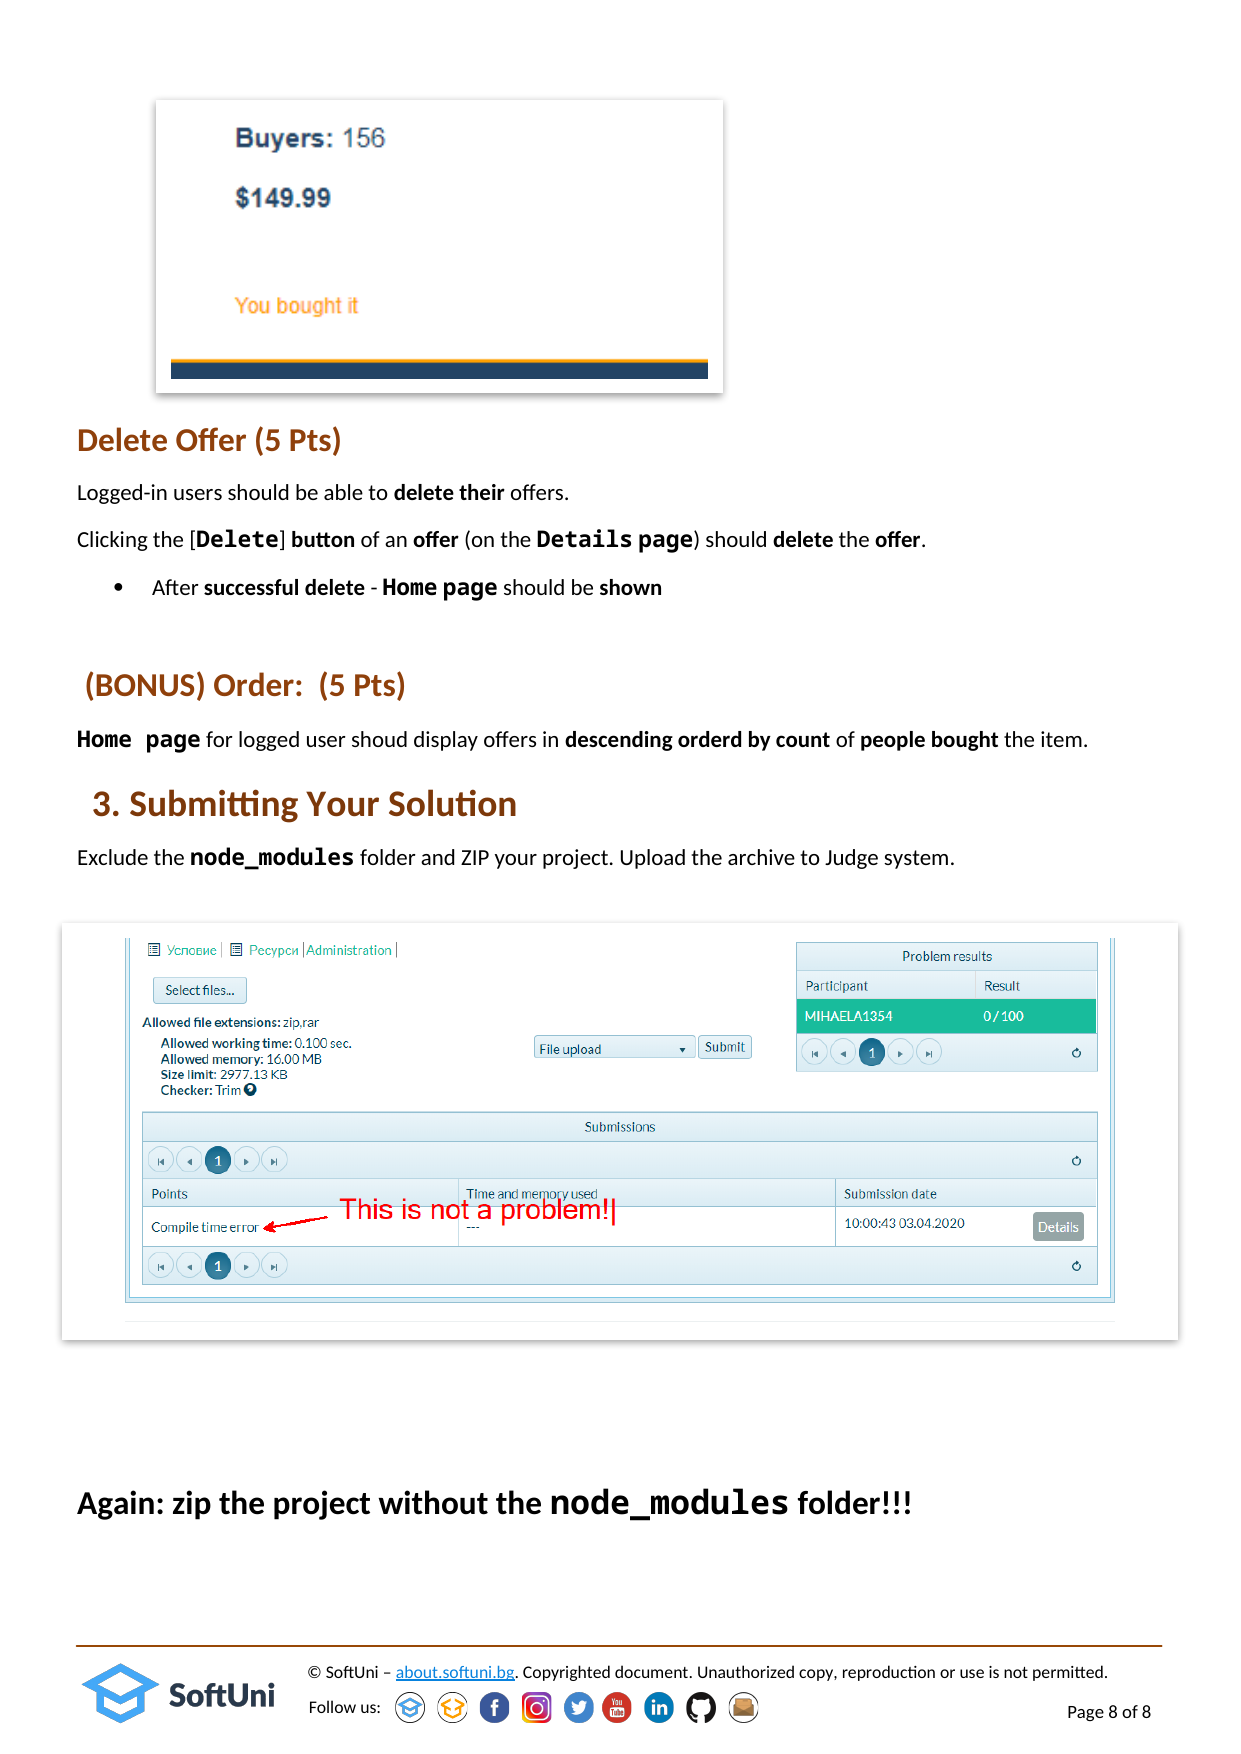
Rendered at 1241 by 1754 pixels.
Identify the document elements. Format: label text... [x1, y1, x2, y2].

picture [644, 1692, 653, 1701]
picture [728, 1692, 759, 1723]
picture [437, 1692, 468, 1723]
picture [665, 1692, 674, 1701]
text Delete Offer (5 Pts) [77, 418, 1163, 459]
text Again: zip the project without the node_modules folder!!! [77, 1479, 1163, 1524]
picture [395, 1692, 425, 1723]
picture [522, 1692, 552, 1723]
list After successful delete - Home page should be shown [114, 571, 1163, 602]
text Clicking the [Delete] button of an offer (on the Details page) should delete the offer. [77, 522, 1163, 554]
text Home page for logged user shoud display offers in descending orderd by count of people bought the item. [77, 723, 1163, 754]
text (BONUS) Order: (5 Pts) [77, 664, 1163, 705]
picture [686, 1692, 716, 1723]
picture [75, 1658, 281, 1729]
picture [602, 1692, 632, 1723]
text Logged-in users should be able to delete their offers. [77, 478, 1163, 506]
picture [665, 1714, 674, 1723]
picture [644, 1714, 653, 1723]
picture [564, 1692, 594, 1723]
picture [479, 1692, 510, 1723]
picture [658, 1705, 667, 1714]
subtitle Submitting Your Solution [92, 780, 1163, 826]
picture [77, 938, 1164, 1326]
text Exclude the node_modules folder and ZIP your project. Upload the archive to Judge system. [77, 841, 1163, 872]
picture [171, 114, 708, 379]
